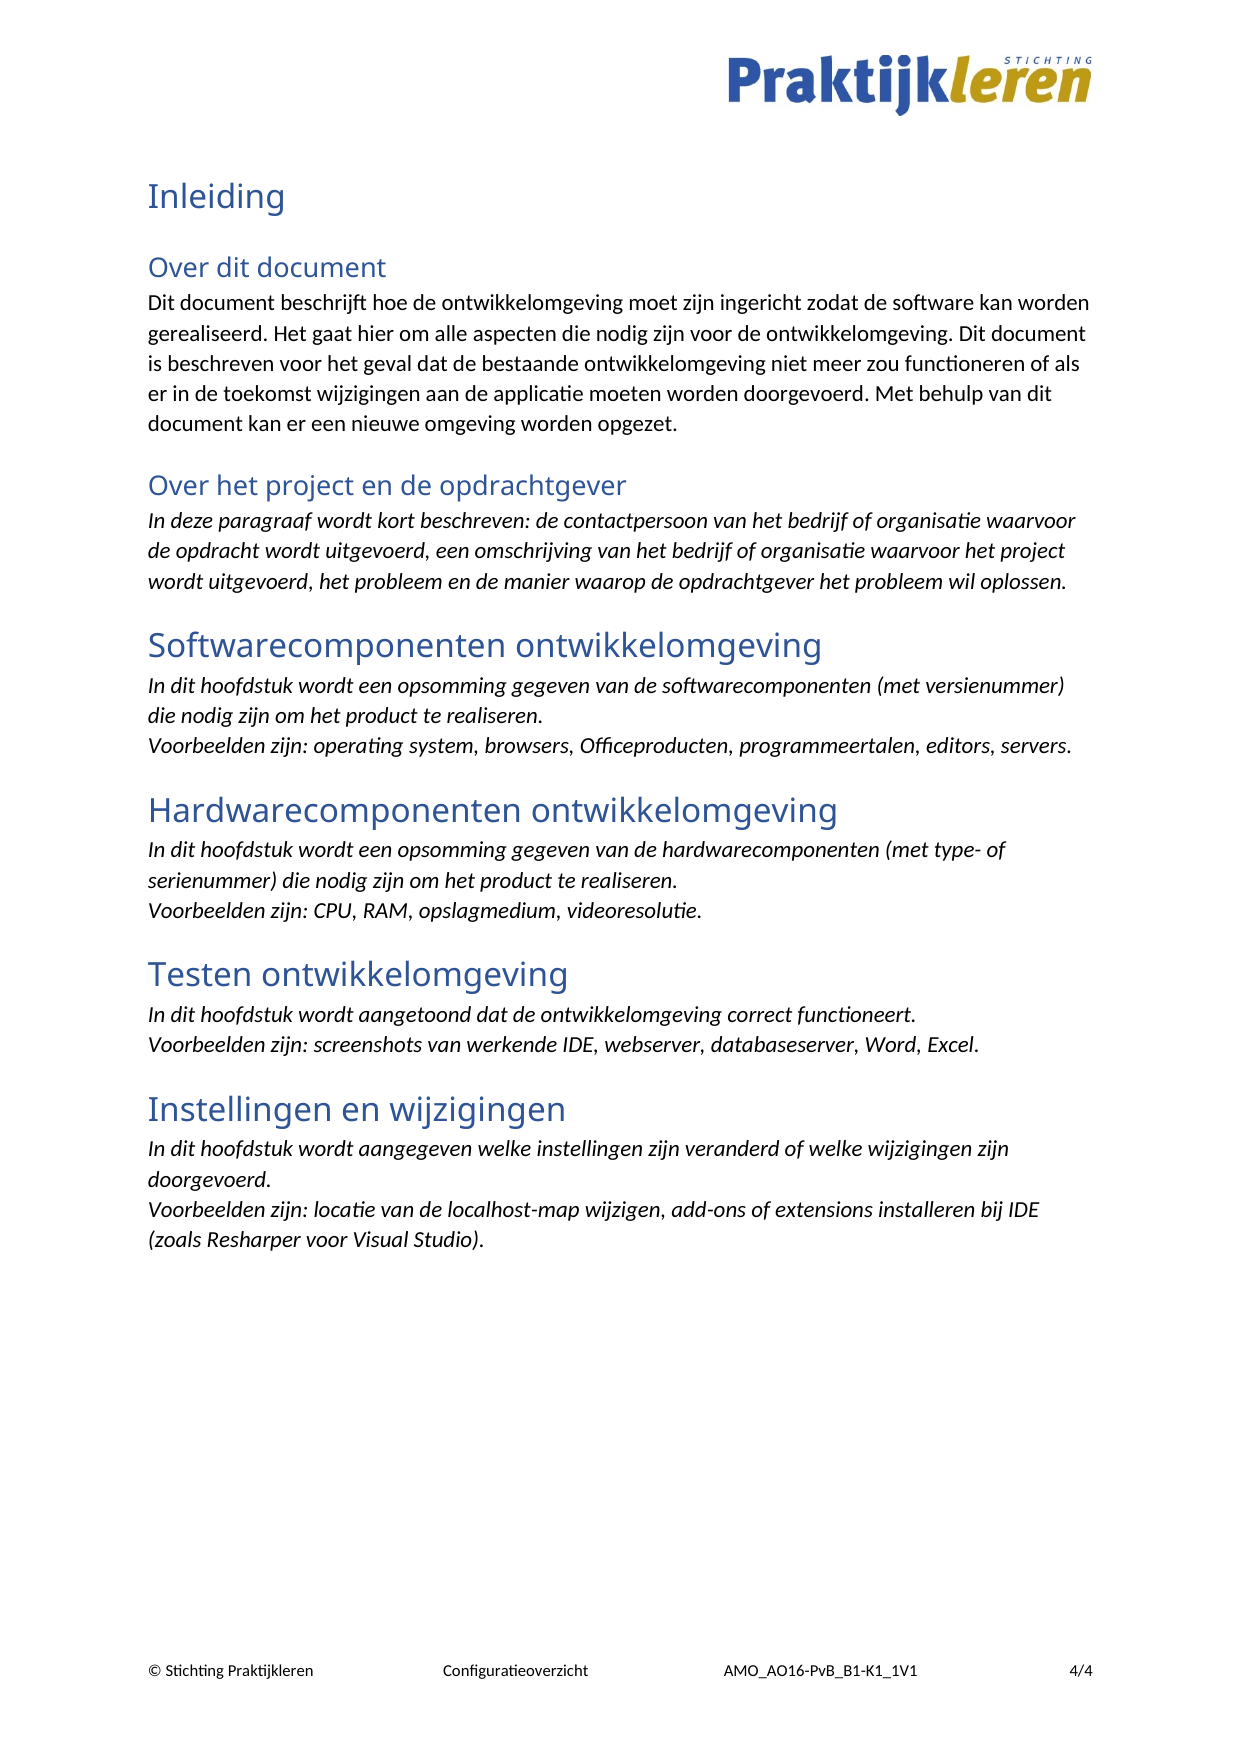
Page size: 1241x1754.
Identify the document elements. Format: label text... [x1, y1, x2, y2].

picture [728, 55, 1092, 116]
subtitle Hardwarecomponenten ontwikkelomgeving [148, 787, 1093, 832]
subtitle Inleiding [148, 173, 1093, 218]
text In deze paragraaf wordt kort beschreven: de contactpersoon van het bedrijf of organisatie waarvoor de opdracht wordt uitgevoerd, een omschrijving van het bedrijf of organisatie waarvoor het project wordt uitgevoerd, het probleem en de manier waarop de opdrachtgever het probleem wil oplossen. [148, 506, 1093, 595]
subtitle Over dit document [148, 249, 1093, 286]
subtitle Softwarecomponenten ontwikkelomgeving [148, 622, 1093, 667]
subtitle Over het project en de opdrachtgever [148, 467, 1093, 503]
text In dit hoofdstuk wordt een opsomming gegeven van de hardwarecomponenten (met type- of serienummer) die nodig zijn om het product te realiseren. Voorbeelden zijn: CPU, RAM, opslagmedium, videoresolutie. [148, 836, 1093, 924]
text In dit hoofdstuk wordt aangegeven welke instellingen zijn veranderd of welke wijzigingen zijn doorgevoerd. Voorbeelden zijn: locatie van de localhost-map wijzigen, add-ons of extensions installeren bij IDE (zoals Resharper voor Visual Studio). [148, 1134, 1093, 1253]
text In dit hoofdstuk wordt een opsomming gegeven van de softwarecomponenten (met versienummer) die nodig zijn om het product te realiseren. Voorbeelden zijn: operating system, browsers, Officeproducten, programmeertalen, editors, servers. [148, 671, 1093, 759]
subtitle Instellingen en wijzigingen [148, 1086, 1093, 1131]
text Dit document beschrijft hoe de ontwikkelomgeving moet zijn ingericht zodat de software kan worden gerealiseerd. Het gaat hier om alle aspecten die nodig zijn voor de ontwikkelomgeving. Dit document is beschreven voor het geval dat de bestaande ontwikkelomgeving niet meer zou functioneren of als er in de toekomst wijzigingen aan de applicatie moeten worden doorgevoerd. Met behulp van dit document kan er een nieuwe omgeving worden opgezet. [148, 288, 1093, 437]
text In dit hoofdstuk wordt aangetoond dat de ontwikkelomgeving correct functioneert. Voorbeelden zijn: screenshots van werkende IDE, webserver, databaseserver, Word, Excel. [148, 1000, 1093, 1058]
subtitle Testen ontwikkelomgeving [148, 951, 1093, 997]
